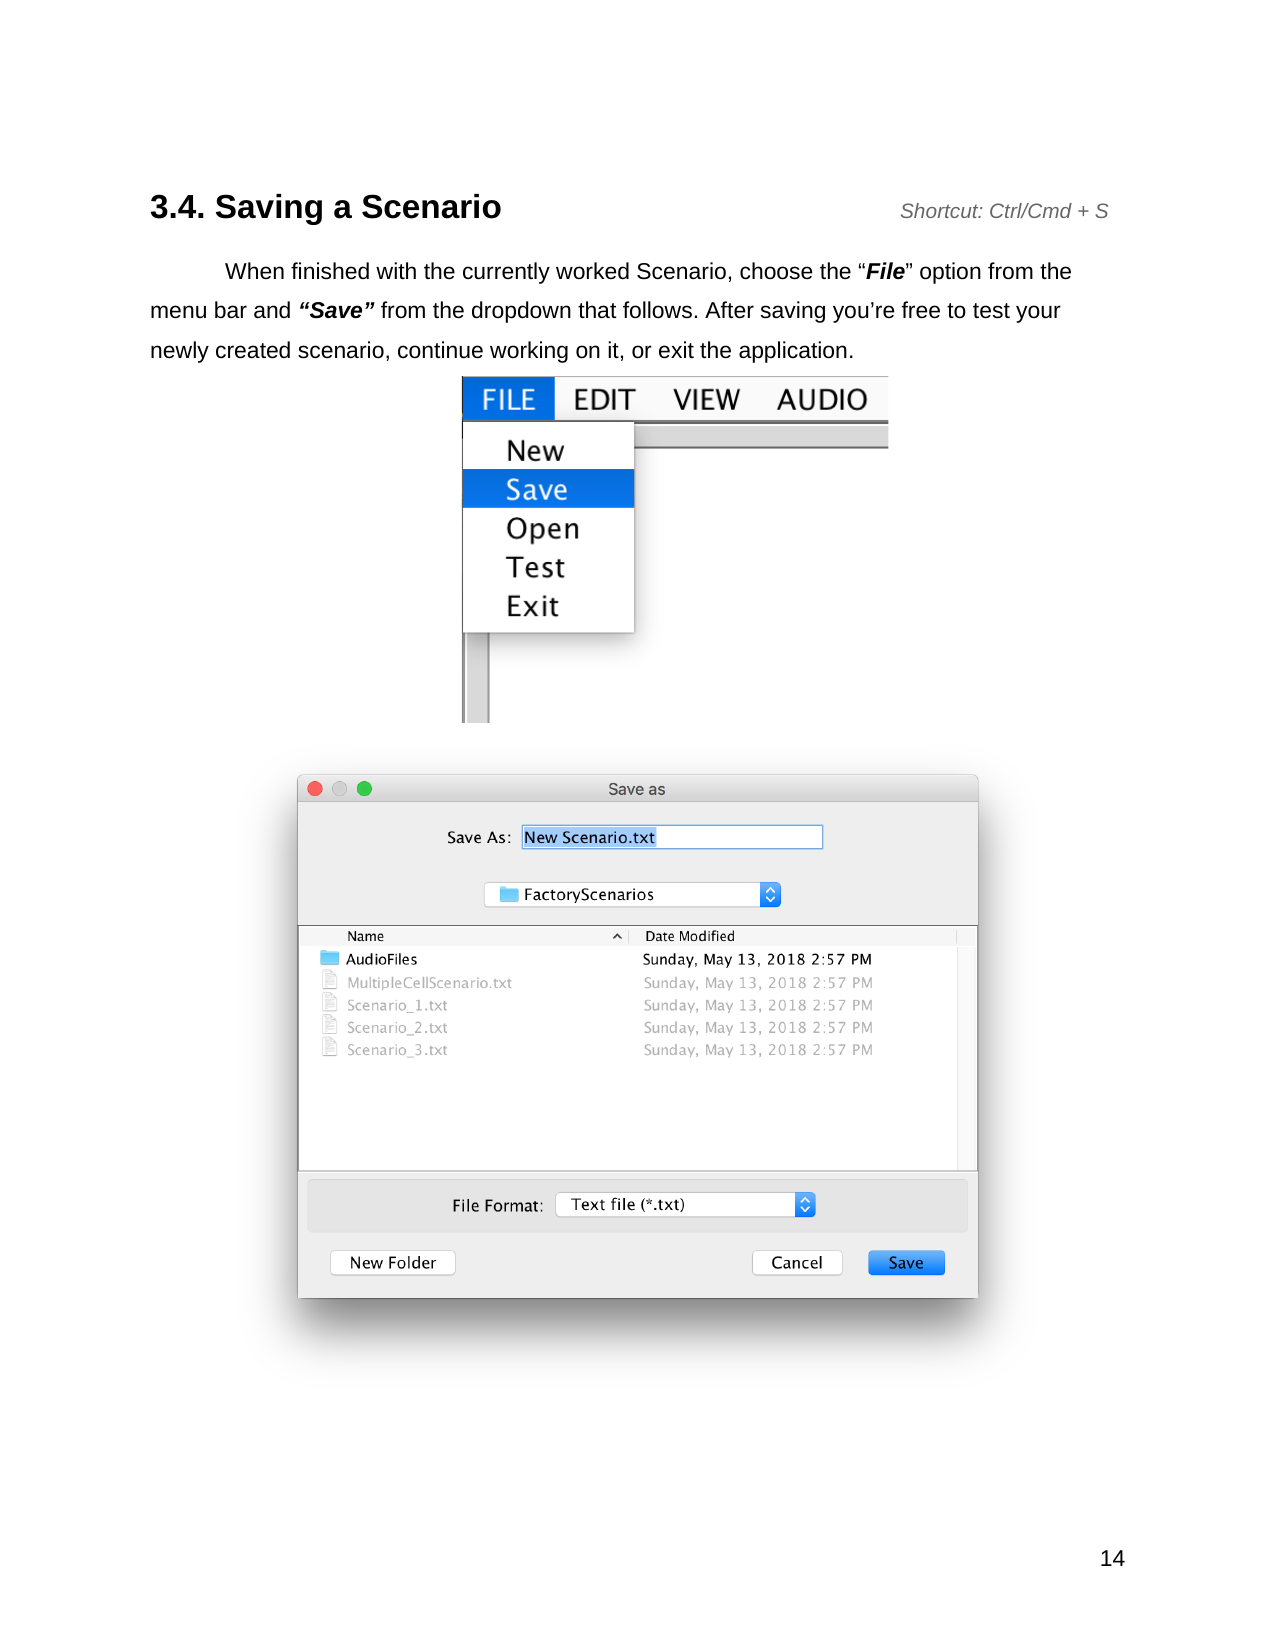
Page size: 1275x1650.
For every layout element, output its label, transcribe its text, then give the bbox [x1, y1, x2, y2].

subtitle 3.4. Saving a Scenario Shortcut: Ctrl/Cmd + S [150, 187, 1125, 226]
picture [461, 376, 889, 723]
text When finished with the currently worked Scenario, choose the “File” option from the menu bar and “Save” from the dropdown that follows. After saving you’re free to test your newly created scenario, continue working on it, or exit the application. [150, 258, 1125, 363]
picture [228, 736, 1047, 1397]
